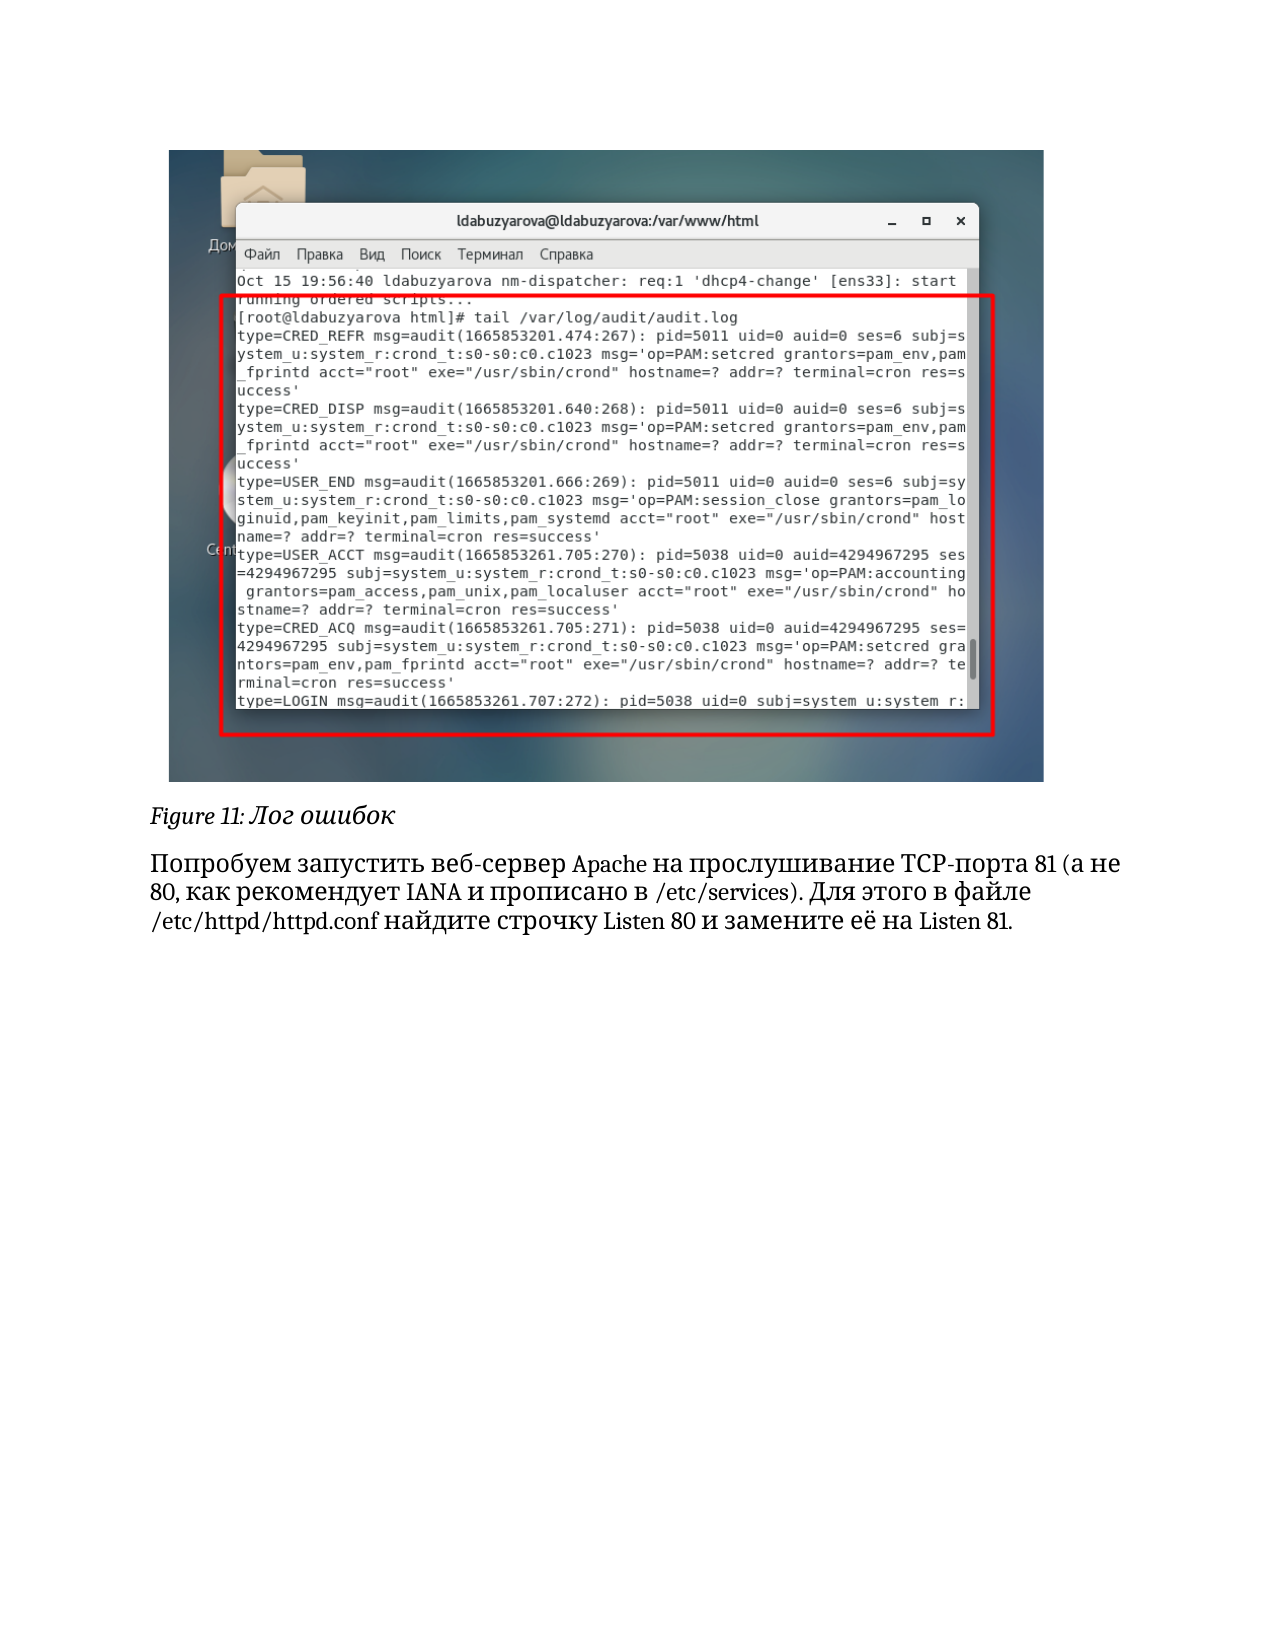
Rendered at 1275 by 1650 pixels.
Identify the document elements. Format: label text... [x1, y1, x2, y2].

text Figure 11: Лог ошибок [150, 802, 1125, 831]
text Попробуем запустить веб-сервер Apache на прослушивание ТСР-порта 81 (а не 80, как рекомендует IANA и прописано в /etc/services). Для этого в файле /etc/httpd/httpd.conf найдите строчку Listen 80 и замените её на Listen 81. [150, 849, 1125, 936]
picture [168, 150, 1044, 782]
